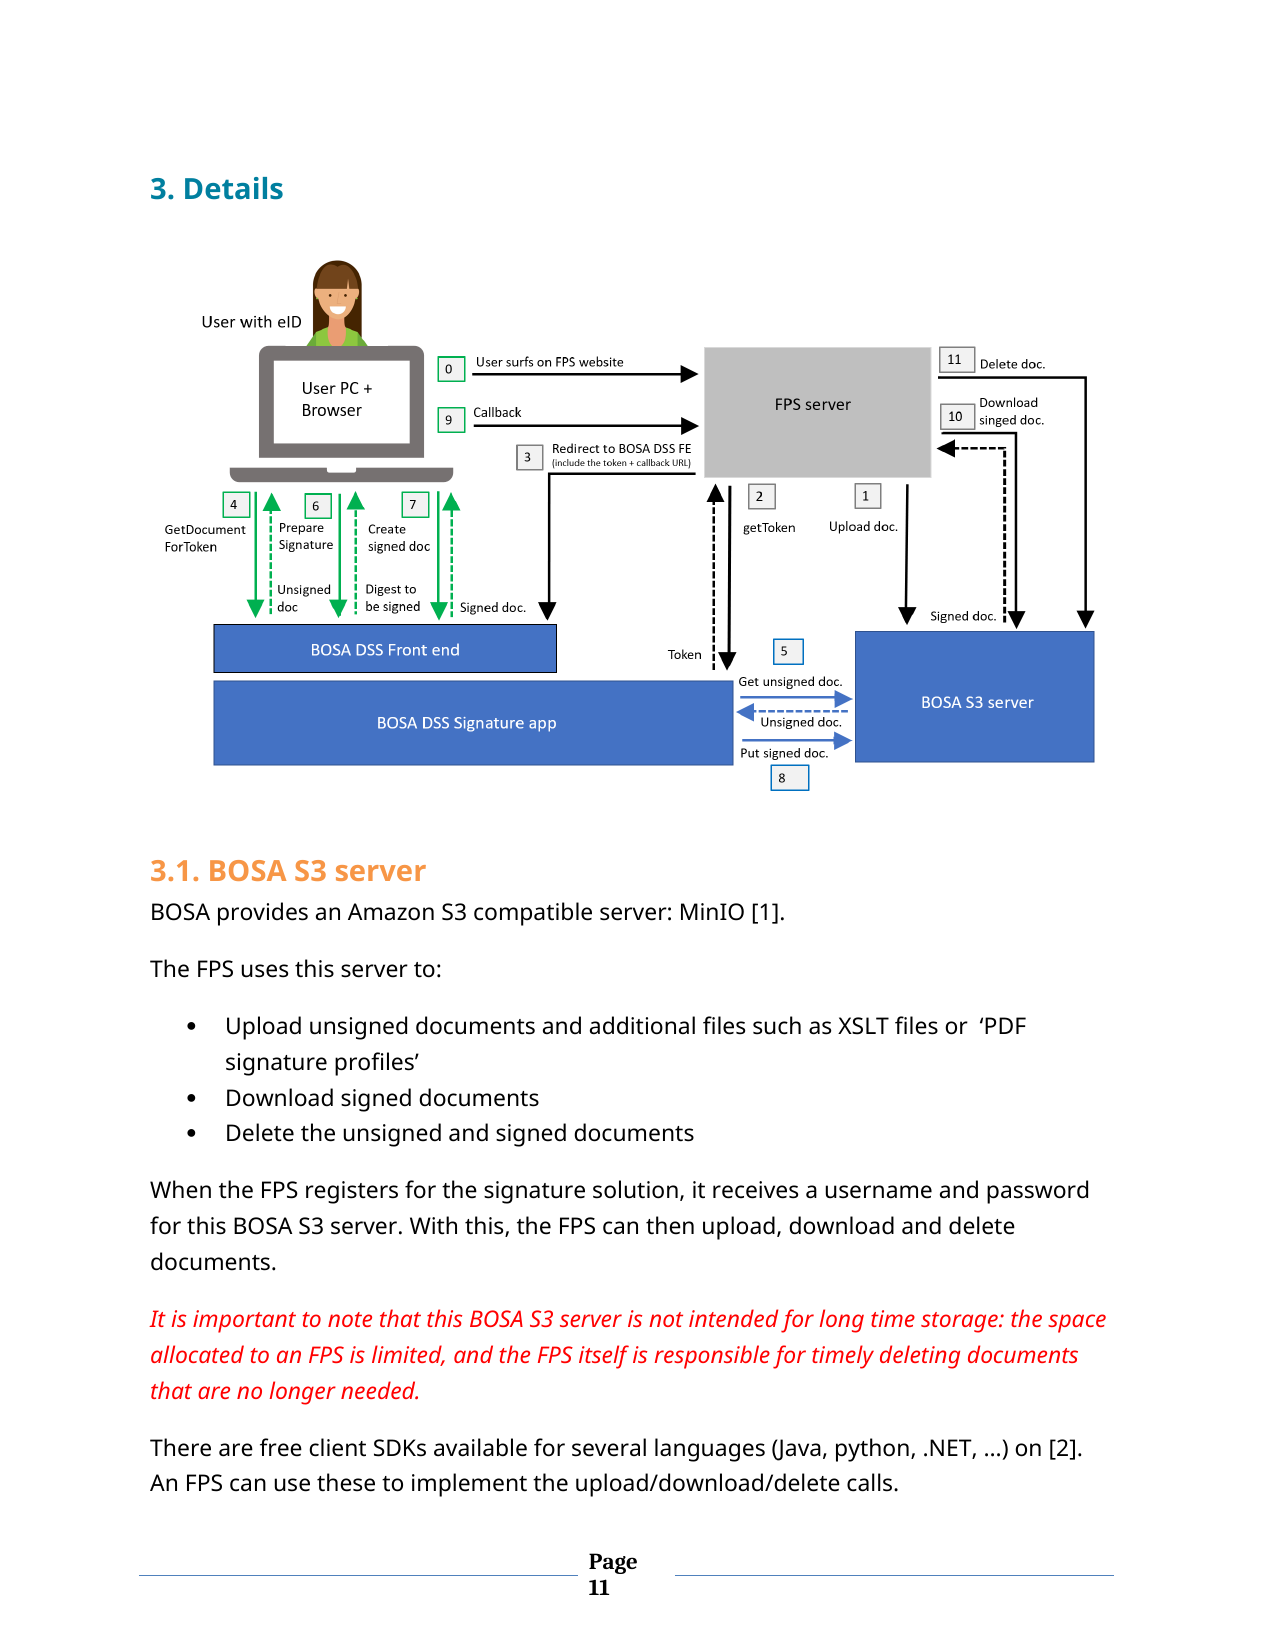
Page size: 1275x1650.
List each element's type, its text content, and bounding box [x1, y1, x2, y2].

list Download signed documents [187, 1081, 1125, 1113]
text The FPS uses this server to: [150, 953, 1125, 984]
list Delete the unsigned and signed documents [187, 1117, 1125, 1149]
picture [150, 247, 1125, 797]
subtitle 3. Details [150, 168, 1125, 208]
text BOSA provides an Amazon S3 compatible server: MinIO [1]. [150, 896, 1125, 927]
list Upload unsigned documents and additional files such as XSLT files or ‘PDF signature profiles’ [187, 1009, 1125, 1077]
text There are free client SDKs available for several languages (Java, python, .NET, …) on [2]. An FPS can use these to implement the upload/download/delete calls. [150, 1431, 1125, 1499]
subtitle 3.1. BOSA S3 server [150, 850, 1125, 890]
